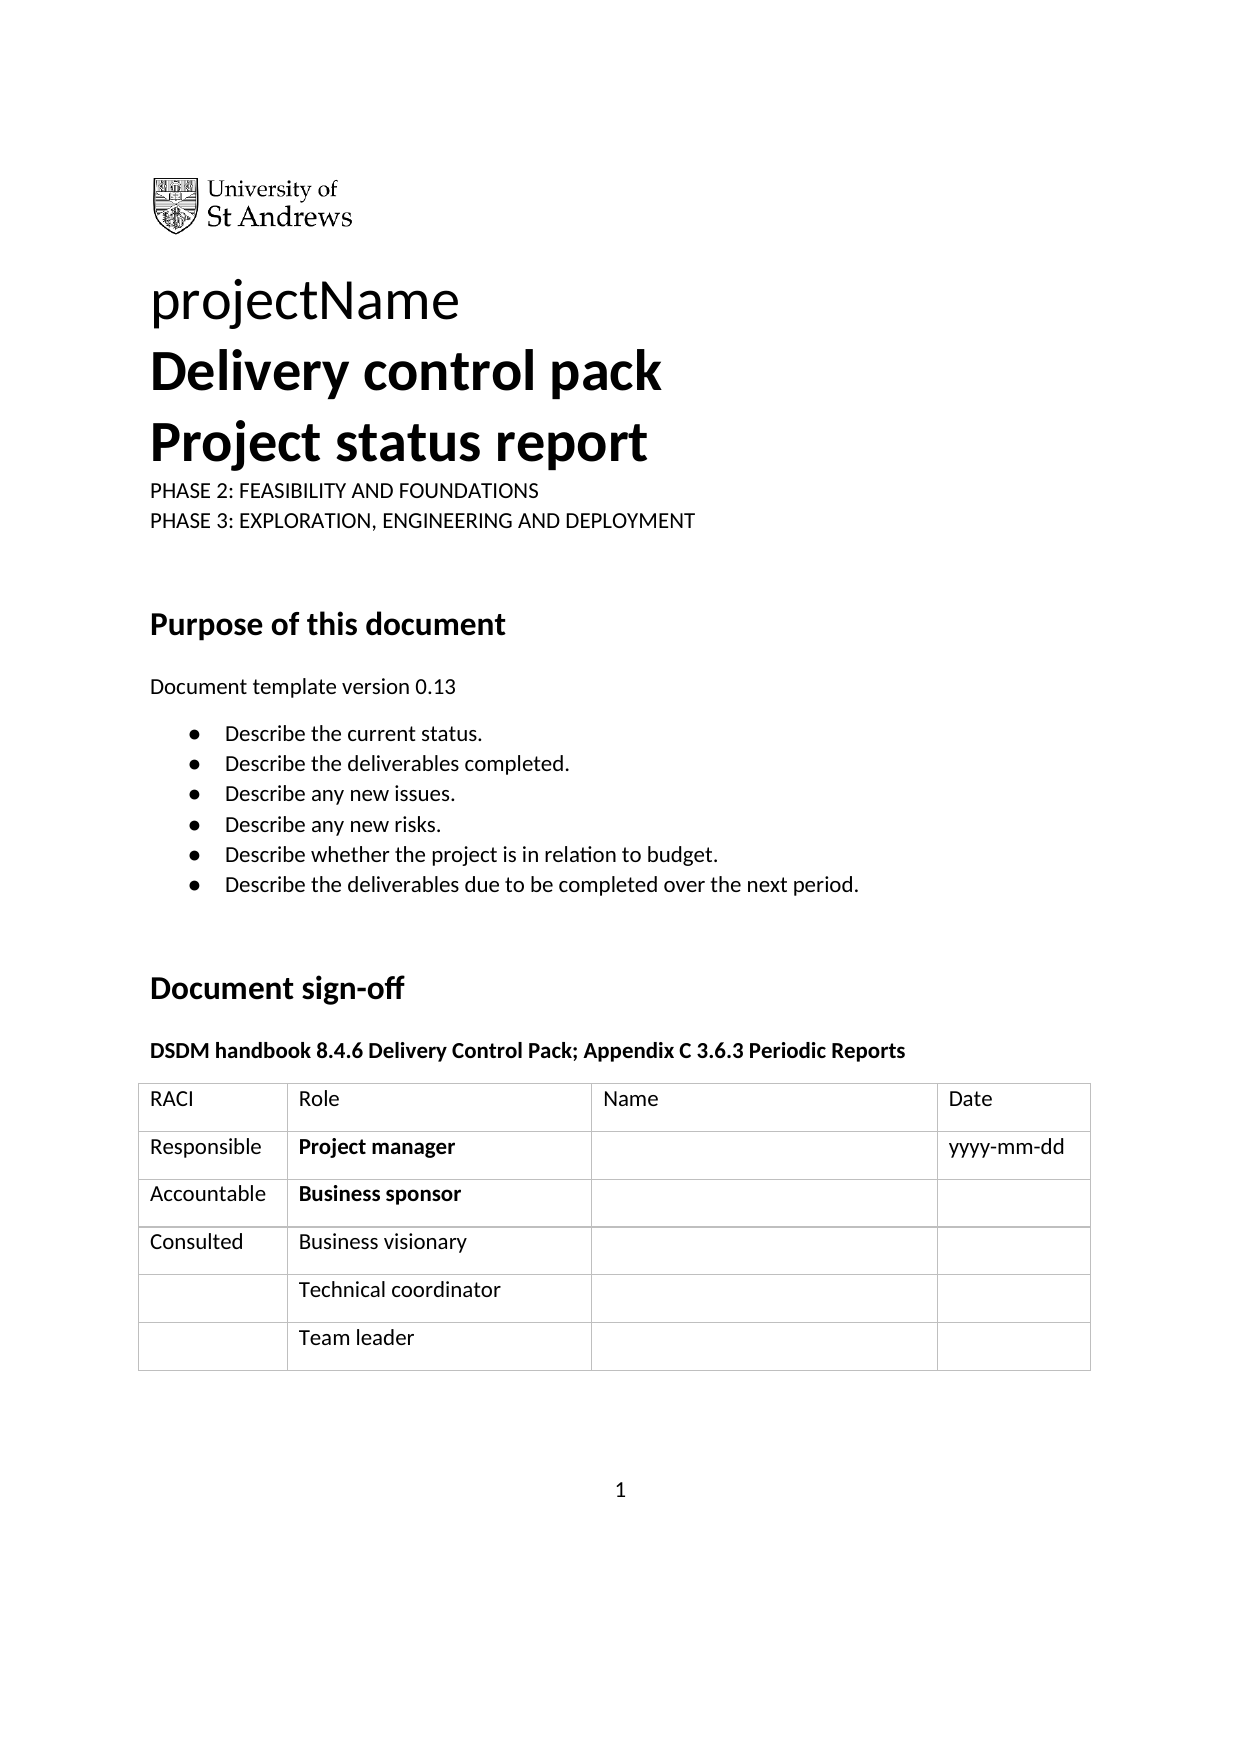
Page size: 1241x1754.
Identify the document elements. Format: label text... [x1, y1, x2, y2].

text DSDM handbook 8.4.6 Delivery Control Pack; Appendix C 3.6.3 Periodic Reports [150, 1036, 1090, 1064]
table_header Role [288, 1084, 591, 1131]
table_cell [592, 1132, 937, 1178]
text PHASE 2: FEASIBILITY AND FOUNDATIONS PHASE 3: EXPLORATION, ENGINEERING AND DEPLOYMENT [150, 476, 1090, 534]
table_cell [938, 1323, 1090, 1370]
subtitle Document sign-off [150, 967, 1090, 1008]
list Describe any new issues. [187, 779, 1090, 808]
table_cell Project manager [288, 1132, 591, 1178]
list Describe the current status. [187, 719, 1090, 747]
text Document template version 0.13 [150, 672, 1090, 700]
subtitle Purpose of this document [150, 603, 1090, 644]
table_cell Team leader [288, 1323, 591, 1370]
table_cell [592, 1275, 937, 1322]
table_cell [592, 1323, 937, 1370]
table_header Name [592, 1084, 937, 1131]
table_header RACI [139, 1084, 287, 1131]
table_cell Accountable [139, 1180, 287, 1226]
table_cell [938, 1180, 1090, 1226]
table_cell Business visionary [288, 1228, 591, 1274]
table_cell [938, 1275, 1090, 1322]
title Delivery control pack Project status report [150, 334, 1090, 476]
table_header Date [938, 1084, 1090, 1131]
table_cell Technical coordinator [288, 1275, 591, 1322]
table_cell Consulted [139, 1228, 287, 1274]
table_cell [592, 1180, 937, 1226]
table_cell [938, 1228, 1090, 1274]
table_cell Business sponsor [288, 1180, 591, 1226]
list Describe any new risks. [187, 810, 1090, 838]
list Describe the deliverables completed. [187, 749, 1090, 777]
title projectName [150, 262, 1090, 334]
table_cell [139, 1323, 287, 1370]
list Describe the deliverables due to be completed over the next period. [187, 870, 1090, 898]
table_cell [592, 1228, 937, 1274]
picture [150, 150, 379, 263]
list Describe whether the project is in relation to budget. [187, 840, 1090, 868]
table_cell yyyy-mm-dd [938, 1132, 1090, 1178]
table_cell Responsible [139, 1132, 287, 1178]
table_cell [139, 1275, 287, 1322]
